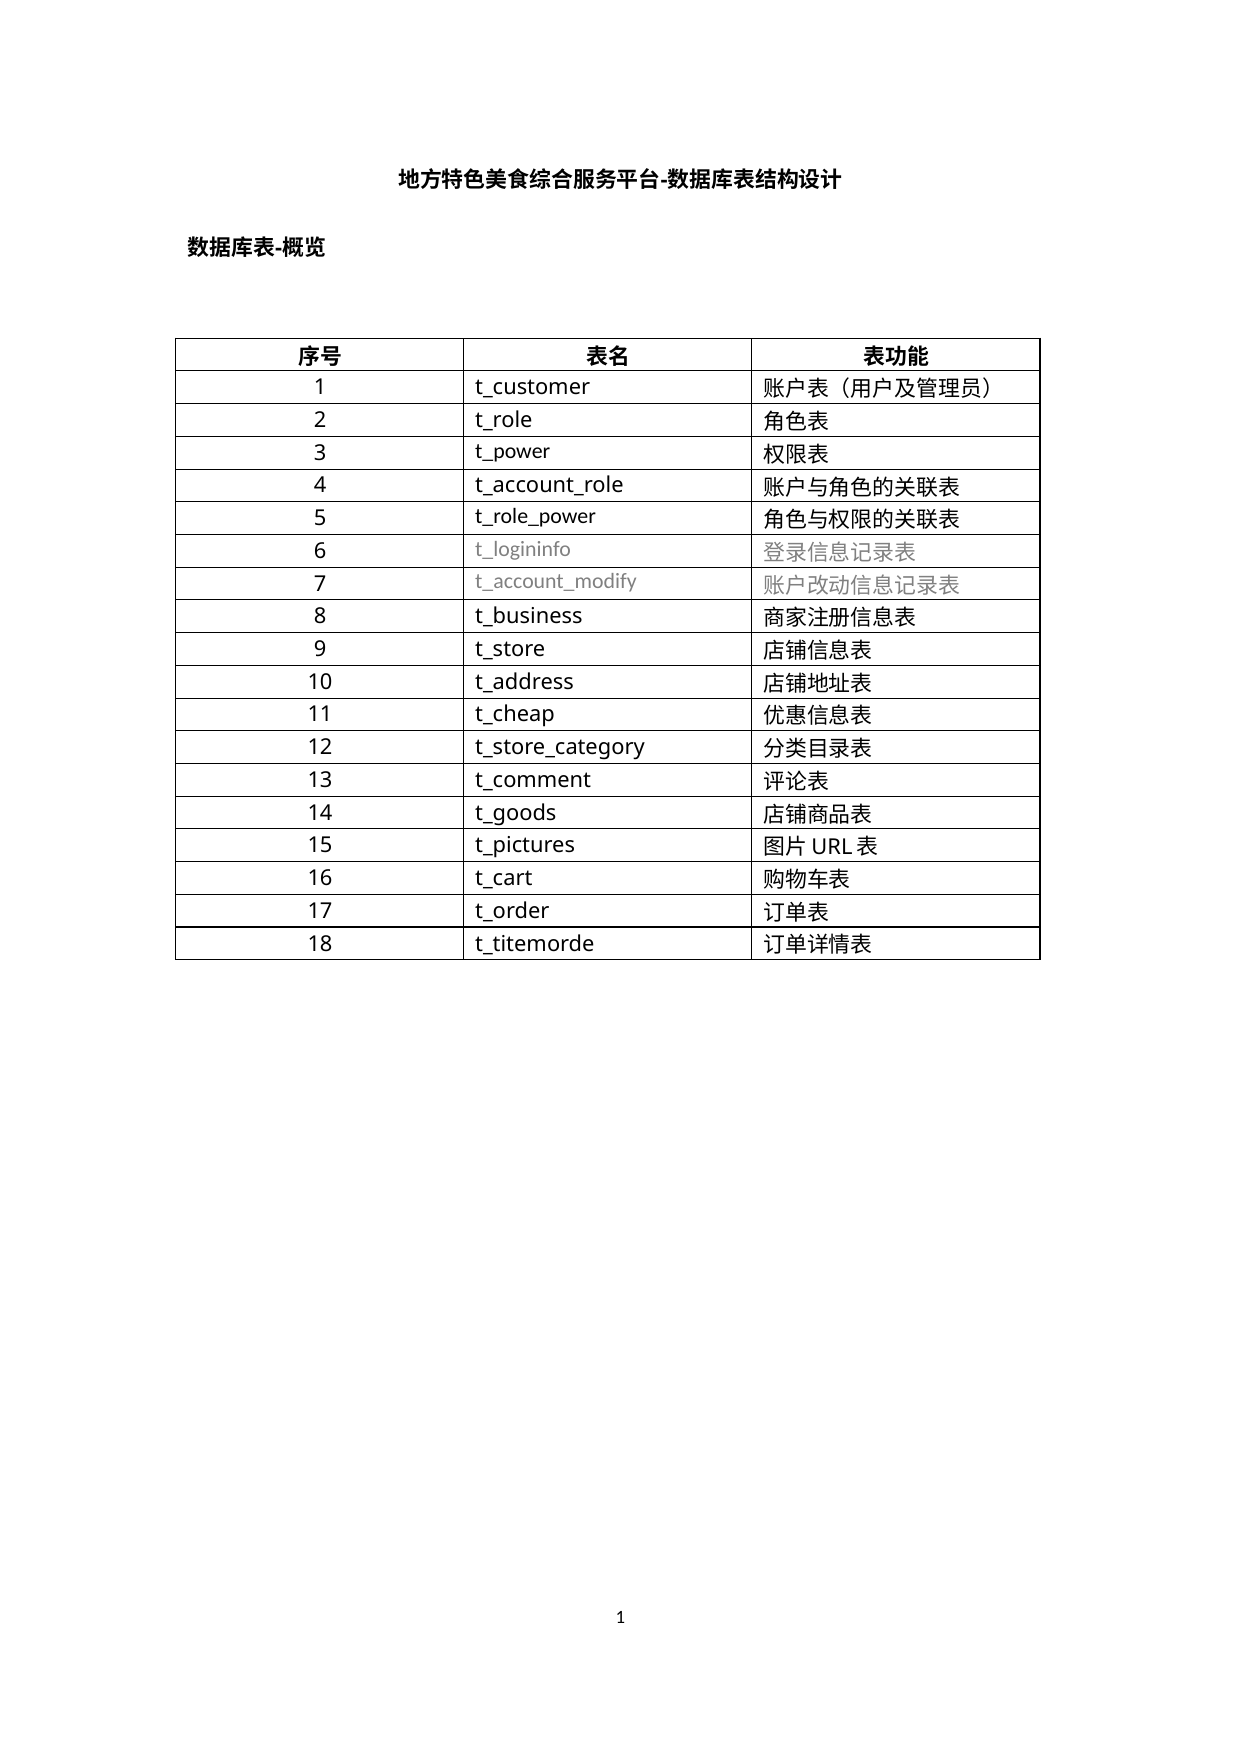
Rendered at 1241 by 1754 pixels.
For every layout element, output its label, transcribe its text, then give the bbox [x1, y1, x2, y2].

table_cell 18 [176, 928, 463, 959]
table_cell t_address [464, 666, 751, 697]
table_cell 12 [176, 731, 463, 763]
table_header 表名 [464, 339, 751, 370]
table_cell 权限表 [752, 437, 1039, 468]
table_cell 订单表 [752, 895, 1039, 926]
table_cell t_business [464, 600, 751, 632]
table_cell 17 [176, 895, 463, 926]
table_cell 8 [176, 600, 463, 632]
table_cell 账户表（用户及管理员） [752, 371, 1039, 403]
table_cell 购物车表 [752, 862, 1039, 894]
table_cell 11 [176, 699, 463, 730]
table_cell 13 [176, 764, 463, 796]
table_cell t_account_modify [464, 568, 751, 599]
table_cell t_customer [464, 371, 751, 403]
table_header 表功能 [752, 339, 1039, 370]
table_cell 优惠信息表 [752, 699, 1039, 730]
table_cell 账户改动信息记录表 [752, 568, 1039, 599]
table_cell 商家注册信息表 [752, 600, 1039, 632]
table_cell t_logininfo [464, 535, 751, 567]
table_cell 角色与权限的关联表 [752, 502, 1039, 534]
table_cell 16 [176, 862, 463, 894]
table_cell t_account_role [464, 470, 751, 501]
table_cell 6 [176, 535, 463, 567]
table_cell 7 [176, 568, 463, 599]
table_cell 5 [176, 502, 463, 534]
table_cell t_role_power [464, 502, 751, 534]
table_cell 店铺商品表 [752, 797, 1039, 828]
table_cell t_order [464, 895, 751, 926]
table_cell t_cart [464, 862, 751, 894]
table_cell 3 [176, 437, 463, 468]
table_cell 1 [176, 371, 463, 403]
table_cell 10 [176, 666, 463, 697]
table_cell t_store_category [464, 731, 751, 763]
table_cell 角色表 [752, 404, 1039, 436]
table_cell 9 [176, 633, 463, 665]
table_cell 账户与角色的关联表 [752, 470, 1039, 501]
table_cell 图片URL表 [752, 829, 1039, 861]
table_cell 店铺地址表 [752, 666, 1039, 697]
table_cell t_store [464, 633, 751, 665]
table_cell 15 [176, 829, 463, 861]
table_cell 店铺信息表 [752, 633, 1039, 665]
table_cell 订单详情表 [752, 928, 1039, 959]
table_header 序号 [176, 339, 463, 370]
table_cell t_goods [464, 797, 751, 828]
table_cell 14 [176, 797, 463, 828]
table_cell t_power [464, 437, 751, 468]
table_cell 评论表 [752, 764, 1039, 796]
table_cell 登录信息记录表 [752, 535, 1039, 567]
table_cell 2 [176, 404, 463, 436]
table_cell t_role [464, 404, 751, 436]
table_cell t_pictures [464, 829, 751, 861]
table_cell t_cheap [464, 699, 751, 730]
table_cell t_comment [464, 764, 751, 796]
table_cell 分类目录表 [752, 731, 1039, 763]
subtitle 数据库表-概览 [187, 230, 1053, 262]
text 地方特色美食综合服务平台-数据库表结构设计 [187, 162, 1053, 194]
table_cell t_titemorde [464, 928, 751, 959]
table_cell 4 [176, 470, 463, 501]
